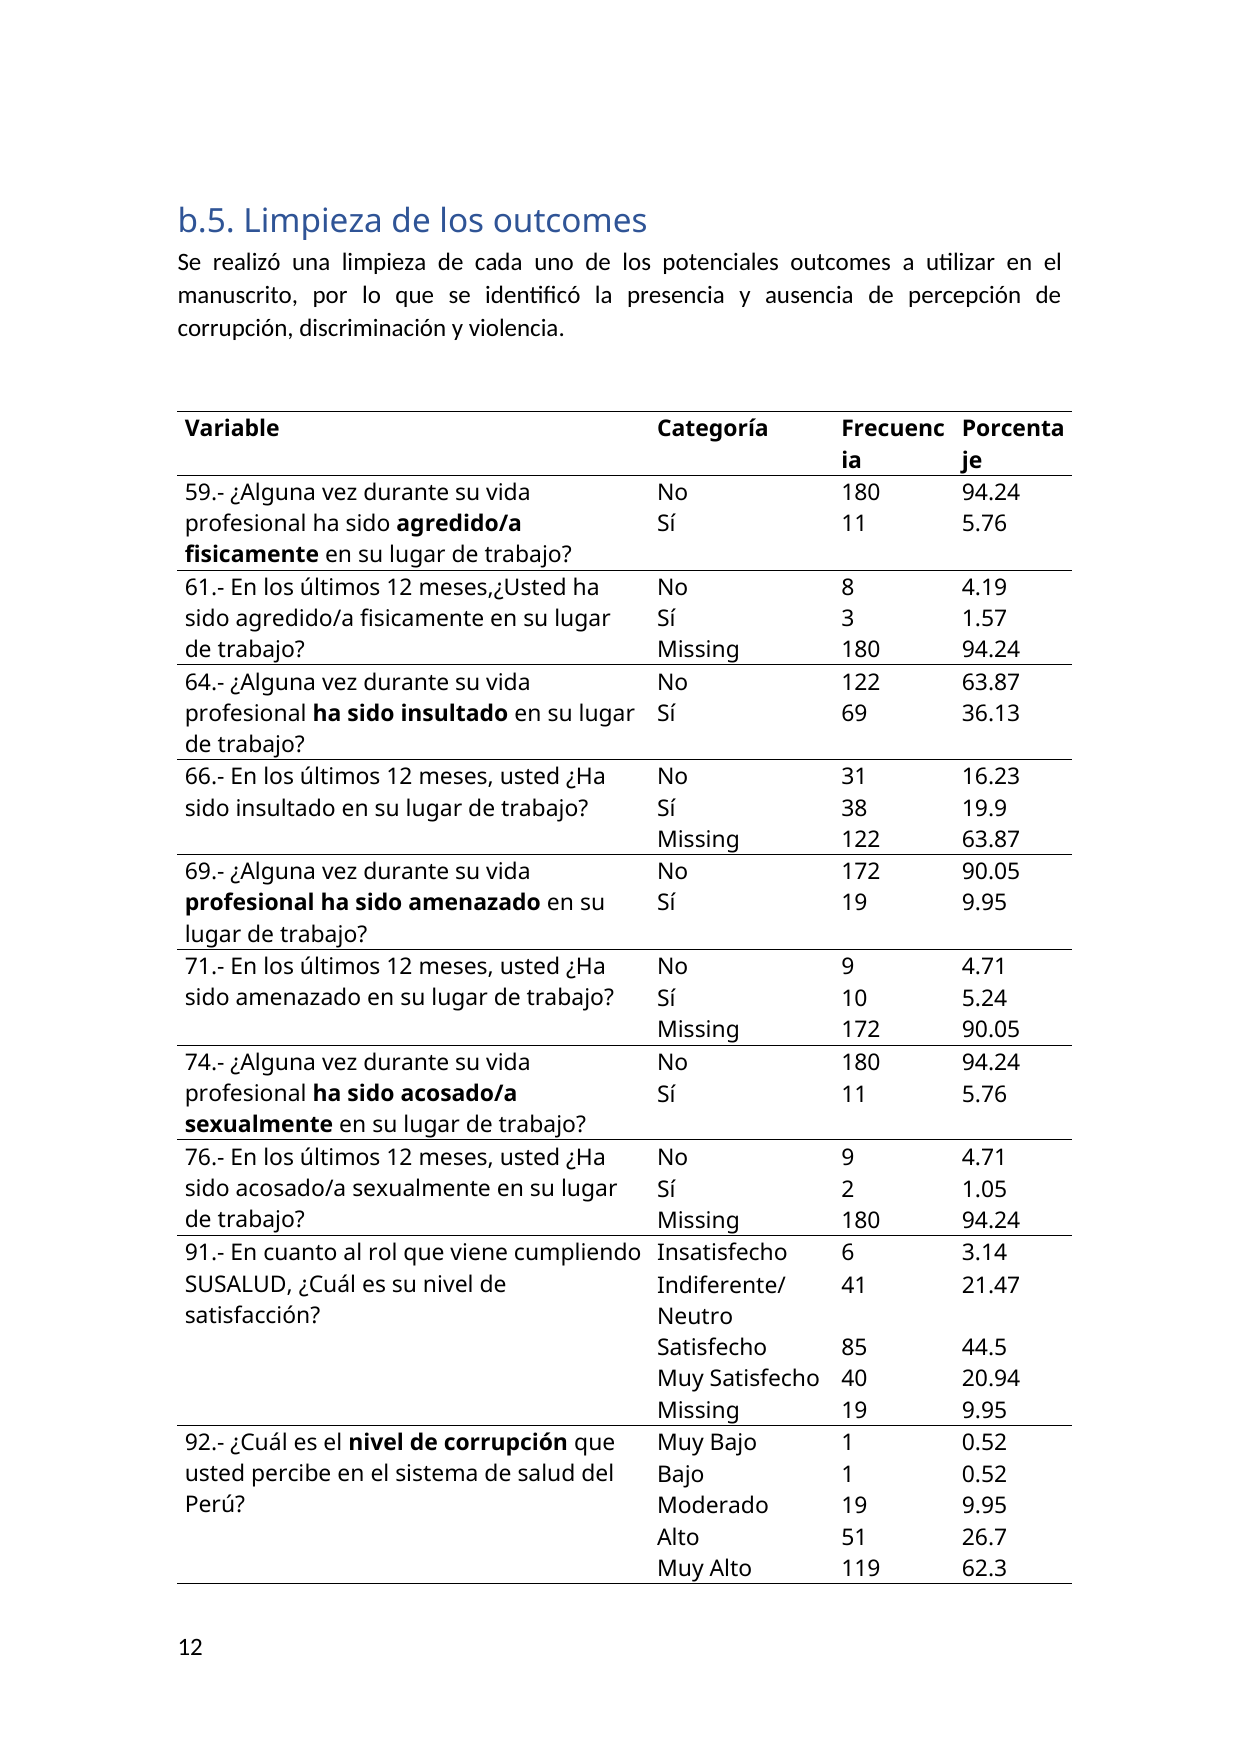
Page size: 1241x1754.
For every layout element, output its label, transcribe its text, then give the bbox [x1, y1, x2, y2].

table_cell 0.52 [954, 1457, 1072, 1489]
table_cell Sí [650, 886, 834, 949]
table_header Porcentaje [954, 412, 1072, 475]
table_cell 5.76 [954, 507, 1072, 569]
table_cell 9 [834, 1140, 954, 1172]
table_cell No [650, 1140, 834, 1172]
table_cell 0.52 [954, 1426, 1072, 1457]
table_cell 5.24 [954, 981, 1072, 1013]
table_cell 69 [834, 697, 954, 759]
table_cell Missing [650, 823, 834, 854]
table_cell Sí [650, 697, 834, 759]
table_cell No [650, 1046, 834, 1077]
table_cell 122 [834, 823, 954, 854]
table_cell 94.24 [954, 476, 1072, 507]
table_cell 51 [834, 1521, 954, 1552]
table_cell No [650, 760, 834, 791]
table_cell 31 [834, 760, 954, 791]
table_cell Muy Satisfecho [650, 1362, 834, 1393]
table_cell 38 [834, 791, 954, 823]
table_cell 16.23 [954, 760, 1072, 791]
table_cell 19 [834, 1394, 954, 1425]
table_cell Sí [650, 602, 834, 633]
table_cell 40 [834, 1362, 954, 1393]
table_cell 9.95 [954, 886, 1072, 949]
subtitle b.5. Limpieza de los outcomes [177, 197, 1063, 243]
table_cell 59.- ¿Alguna vez durante su vida profesional ha sido agredido/a fisicamente en su lugar de trabajo? [177, 476, 649, 569]
table_cell 71.- En los últimos 12 meses, usted ¿Ha sido amenazado en su lugar de trabajo? [177, 950, 649, 1044]
table_cell 122 [834, 665, 954, 697]
table_header Variable [177, 412, 649, 475]
table_cell 172 [834, 1013, 954, 1044]
table_cell No [650, 950, 834, 981]
table_cell 10 [834, 981, 954, 1013]
table_cell 4.19 [954, 571, 1072, 602]
table_cell 4.71 [954, 1140, 1072, 1172]
table_cell 61.- En los últimos 12 meses,¿Usted ha sido agredido/a fisicamente en su lugar de trabajo? [177, 571, 649, 664]
table_cell Missing [650, 1204, 834, 1235]
table_cell 180 [834, 1204, 954, 1235]
table_cell 5.76 [954, 1077, 1072, 1139]
table_cell 180 [834, 1046, 954, 1077]
table_cell Muy Alto [650, 1552, 834, 1583]
table_cell Missing [650, 1013, 834, 1044]
table_cell No [650, 855, 834, 886]
table_cell No [650, 665, 834, 697]
table_cell 90.05 [954, 855, 1072, 886]
table_cell Sí [650, 1172, 834, 1204]
table_cell Sí [650, 507, 834, 569]
table_cell 3.14 [954, 1236, 1072, 1267]
table_cell 2 [834, 1172, 954, 1204]
table_cell 180 [834, 633, 954, 664]
table_cell 26.7 [954, 1521, 1072, 1552]
table_cell 9.95 [954, 1489, 1072, 1521]
table_cell 9 [834, 950, 954, 981]
table_cell 11 [834, 1077, 954, 1139]
table_cell 1 [834, 1426, 954, 1457]
table_cell 9.95 [954, 1394, 1072, 1425]
table_cell Satisfecho [650, 1331, 834, 1362]
table_cell 62.3 [954, 1552, 1072, 1583]
table_cell 44.5 [954, 1331, 1072, 1362]
table_header Categoría [650, 412, 834, 475]
table_cell 90.05 [954, 1013, 1072, 1044]
table_cell 64.- ¿Alguna vez durante su vida profesional ha sido insultado en su lugar de trabajo? [177, 665, 649, 759]
table_cell 19.9 [954, 791, 1072, 823]
table_cell 66.- En los últimos 12 meses, usted ¿Ha sido insultado en su lugar de trabajo? [177, 760, 649, 854]
table_cell 94.24 [954, 633, 1072, 664]
table_cell 180 [834, 476, 954, 507]
table_cell 21.47 [954, 1268, 1072, 1331]
table_cell Moderado [650, 1489, 834, 1521]
table_cell 91.- En cuanto al rol que viene cumpliendo SUSALUD, ¿Cuál es su nivel de satisfacción? [177, 1236, 649, 1425]
table_cell 8 [834, 571, 954, 602]
table_cell 41 [834, 1268, 954, 1331]
table_cell No [650, 476, 834, 507]
table_header Frecuencia [834, 412, 954, 475]
table_cell Sí [650, 791, 834, 823]
table_cell 94.24 [954, 1204, 1072, 1235]
table_cell 63.87 [954, 665, 1072, 697]
table_cell 74.- ¿Alguna vez durante su vida profesional ha sido acosado/a sexualmente en su lugar de trabajo? [177, 1046, 649, 1139]
table_cell Sí [650, 1077, 834, 1139]
table_cell Missing [650, 633, 834, 664]
table_cell Sí [650, 981, 834, 1013]
text Se realizó una limpieza de cada uno de los potenciales outcomes a utilizar en el manuscrito, por lo que se identificó la presencia y ausencia de percepción de corrupción, discriminación y violencia. [177, 246, 1063, 343]
table_cell 1.05 [954, 1172, 1072, 1204]
table_cell 94.24 [954, 1046, 1072, 1077]
table_cell 92.- ¿Cuál es el nivel de corrupción que usted percibe en el sistema de salud del Perú? [177, 1426, 649, 1583]
table_cell No [650, 571, 834, 602]
table_cell 69.- ¿Alguna vez durante su vida profesional ha sido amenazado en su lugar de trabajo? [177, 855, 649, 949]
table_cell 63.87 [954, 823, 1072, 854]
table_cell 76.- En los últimos 12 meses, usted ¿Ha sido acosado/a sexualmente en su lugar de trabajo? [177, 1140, 649, 1235]
table_cell 19 [834, 886, 954, 949]
table_cell Alto [650, 1521, 834, 1552]
table_cell 119 [834, 1552, 954, 1583]
table_cell 172 [834, 855, 954, 886]
table_cell 36.13 [954, 697, 1072, 759]
table_cell 11 [834, 507, 954, 569]
table_cell Missing [650, 1394, 834, 1425]
table_cell 6 [834, 1236, 954, 1267]
table_cell Insatisfecho [650, 1236, 834, 1267]
table_cell 85 [834, 1331, 954, 1362]
table_cell Indiferente/Neutro [650, 1268, 834, 1331]
table_cell Muy Bajo [650, 1426, 834, 1457]
table_cell Bajo [650, 1457, 834, 1489]
table_cell 4.71 [954, 950, 1072, 981]
table_cell 20.94 [954, 1362, 1072, 1393]
table_cell 3 [834, 602, 954, 633]
table_cell 1.57 [954, 602, 1072, 633]
table_cell 1 [834, 1457, 954, 1489]
table_cell 19 [834, 1489, 954, 1521]
